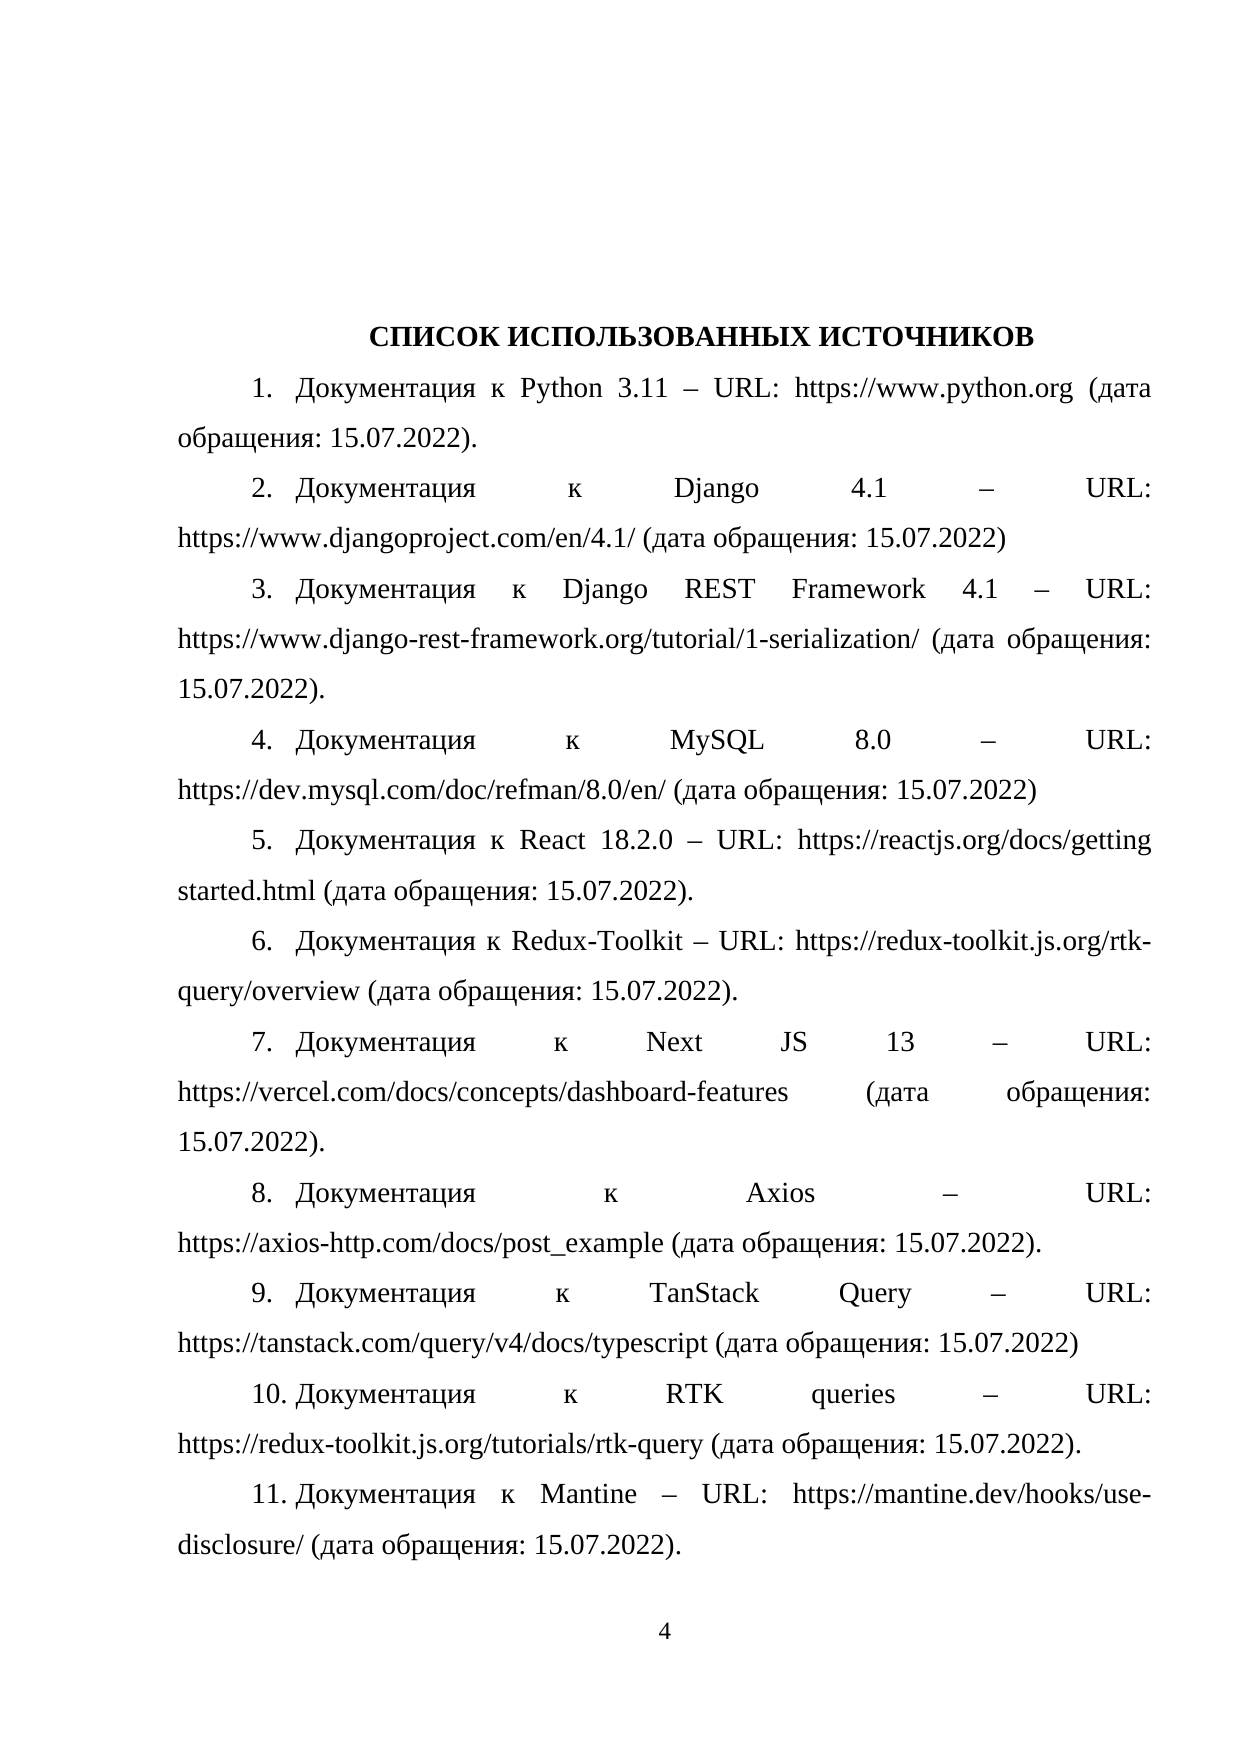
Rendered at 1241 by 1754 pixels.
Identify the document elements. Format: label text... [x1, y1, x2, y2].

list Документация к TanStack Query – URL: https://tanstack.com/query/v4/docs/typescript (дата обращения: 15.07.2022) [177, 1275, 1152, 1359]
list Документация к Mantine – URL: https://mantine.dev/hooks/use-disclosure/ (дата обращения: 15.07.2022). [177, 1477, 1152, 1560]
list Документация к Next JS 13 – URL: https://vercel.com/docs/concepts/dashboard-features (дата обращения: 15.07.2022). [177, 1024, 1152, 1158]
list Документация к Redux-Toolkit – URL: https://redux-toolkit.js.org/rtk-query/overview (дата обращения: 15.07.2022). [177, 923, 1152, 1007]
subtitle СПИСОК ИСПОЛЬЗОВАННЫХ ИСТОЧНИКОВ [251, 319, 1152, 353]
list Документация к Django REST Framework 4.1 – URL: https://www.django-rest-framework.org/tutorial/1-serialization/ (дата обращения: 15.07.2022). [177, 571, 1152, 705]
list Документация к Python 3.11 – URL: https://www.python.org (дата обращения: 15.07.2022). [177, 370, 1152, 453]
list Документация к MySQL 8.0 – URL: https://dev.mysql.com/doc/refman/8.0/en/ (дата обращения: 15.07.2022) [177, 722, 1152, 806]
list Документация к Django 4.1 – URL: https://www.djangoproject.com/en/4.1/ (дата обращения: 15.07.2022) [177, 470, 1152, 554]
list Документация к Axios – URL: https://axios-http.com/docs/post_example (дата обращения: 15.07.2022). [177, 1175, 1152, 1258]
list Документация к RTK queries – URL: https://redux-toolkit.js.org/tutorials/rtk-query (дата обращения: 15.07.2022). [177, 1376, 1152, 1460]
list Документация к React 18.2.0 – URL: https://reactjs.org/docs/getting started.html (дата обращения: 15.07.2022). [177, 822, 1152, 906]
